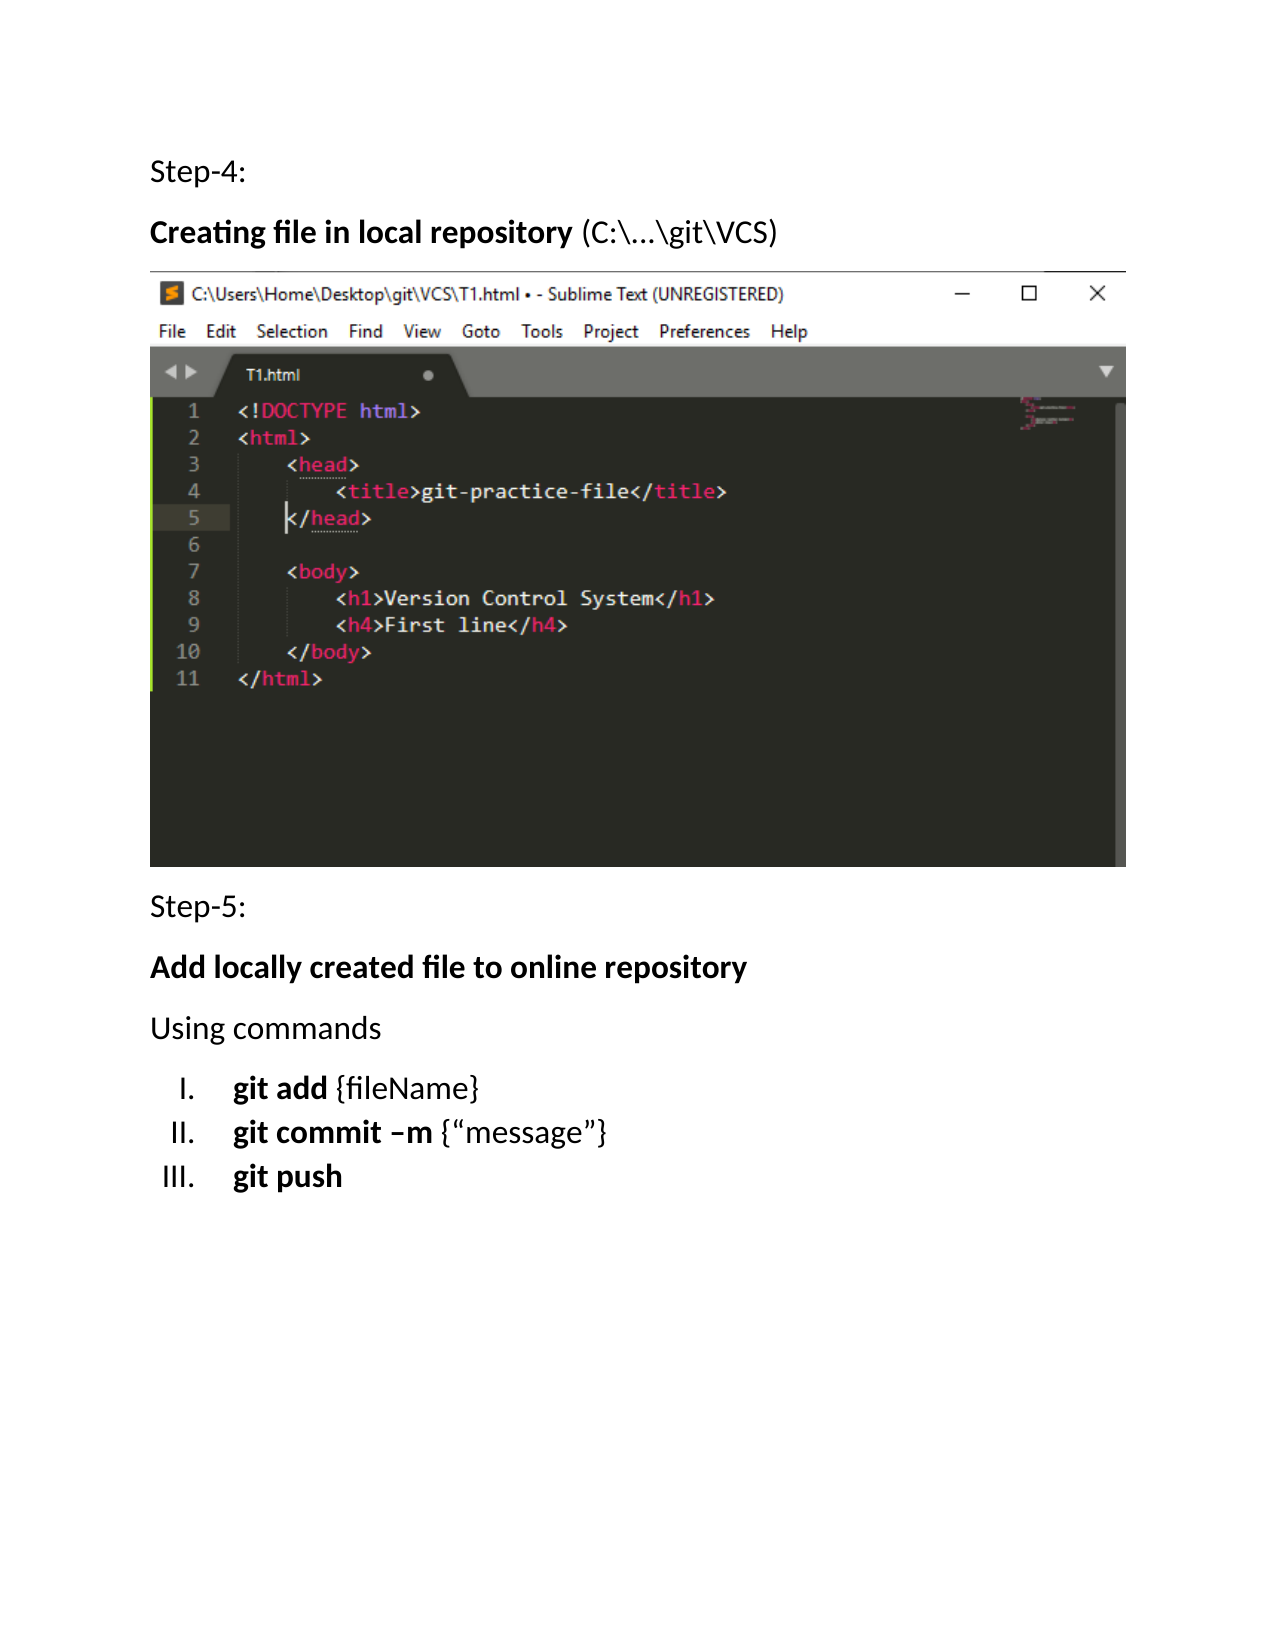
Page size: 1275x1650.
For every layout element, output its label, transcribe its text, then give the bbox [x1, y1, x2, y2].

text Step-4: [150, 150, 1125, 191]
text Using commands [150, 1007, 1125, 1047]
text Creating file in local repository (C:\...\git\VCS) [150, 211, 1125, 251]
list git commit –m {“message”} [195, 1111, 1125, 1152]
list git push [195, 1155, 1125, 1196]
text Step-5: [150, 886, 1125, 926]
list git add {fileName} [195, 1067, 1125, 1108]
picture [150, 271, 1126, 867]
text Add locally created file to online repository [150, 946, 1125, 987]
